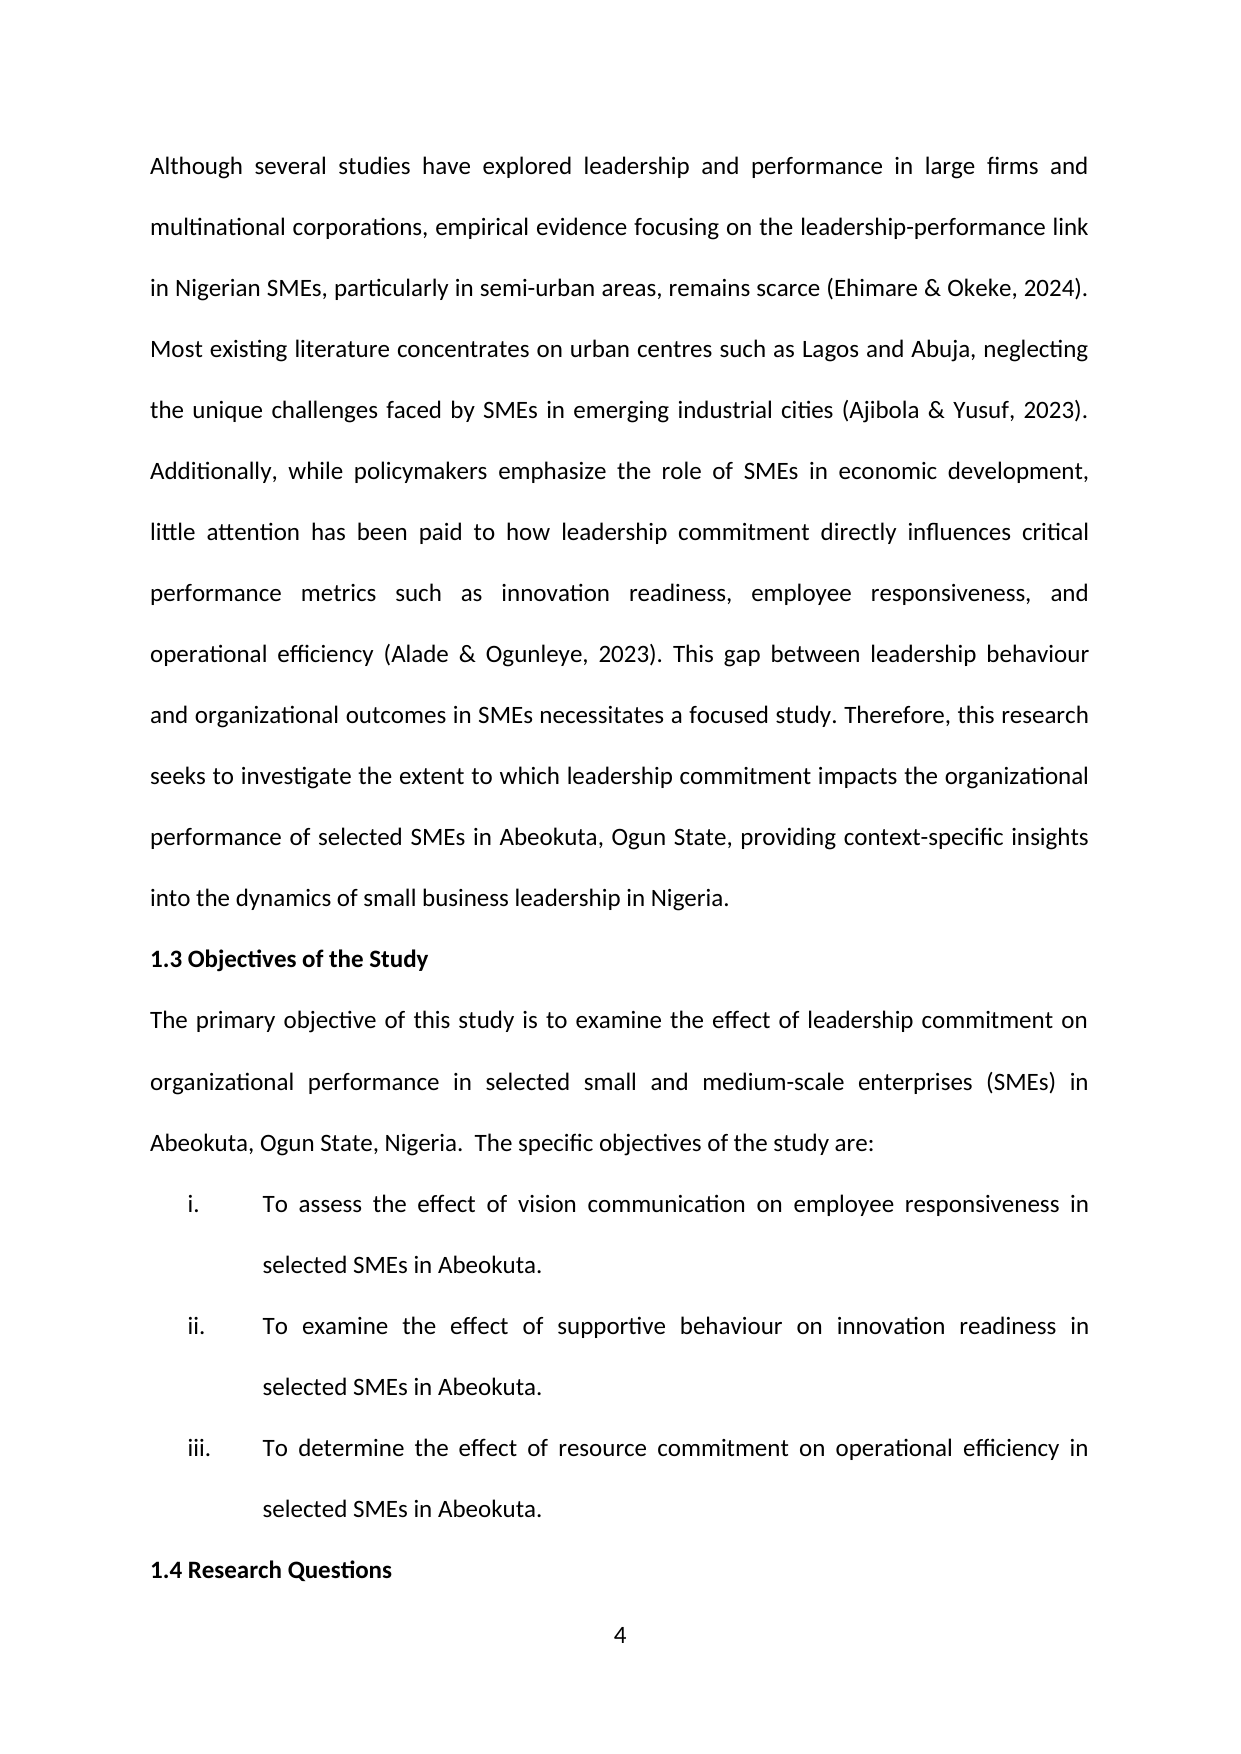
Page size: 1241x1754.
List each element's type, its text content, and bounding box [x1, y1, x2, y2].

text The primary objective of this study is to examine the effect of leadership commitment on organizational performance in selected small and medium-scale enterprises (SMEs) in Abeokuta, Ogun State, Nigeria. The specific objectives of the study are: [150, 1004, 1090, 1157]
text 1.3 Objectives of the Study [150, 943, 1090, 974]
list To assess the effect of vision communication on employee responsiveness in selected SMEs in Abeokuta. [187, 1188, 1090, 1279]
text 1.4 Research Questions [150, 1554, 1090, 1584]
text Although several studies have explored leadership and performance in large firms and multinational corporations, empirical evidence focusing on the leadership-performance link in Nigerian SMEs, particularly in semi-urban areas, remains scarce (Ehimare & Okeke, 2024). Most existing literature concentrates on urban centres such as Lagos and Abuja, neglecting the unique challenges faced by SMEs in emerging industrial cities (Ajibola & Yusuf, 2023). Additionally, while policymakers emphasize the role of SMEs in economic development, little attention has been paid to how leadership commitment directly influences critical performance metrics such as innovation readiness, employee responsiveness, and operational efficiency (Alade & Ogunleye, 2023). This gap between leadership behaviour and organizational outcomes in SMEs necessitates a focused study. Therefore, this research seeks to investigate the extent to which leadership commitment impacts the organizational performance of selected SMEs in Abeokuta, Ogun State, providing context-specific insights into the dynamics of small business leadership in Nigeria. [150, 150, 1090, 913]
list To determine the effect of resource commitment on operational efficiency in selected SMEs in Abeokuta. [187, 1432, 1090, 1523]
list To examine the effect of supportive behaviour on innovation readiness in selected SMEs in Abeokuta. [187, 1310, 1090, 1401]
